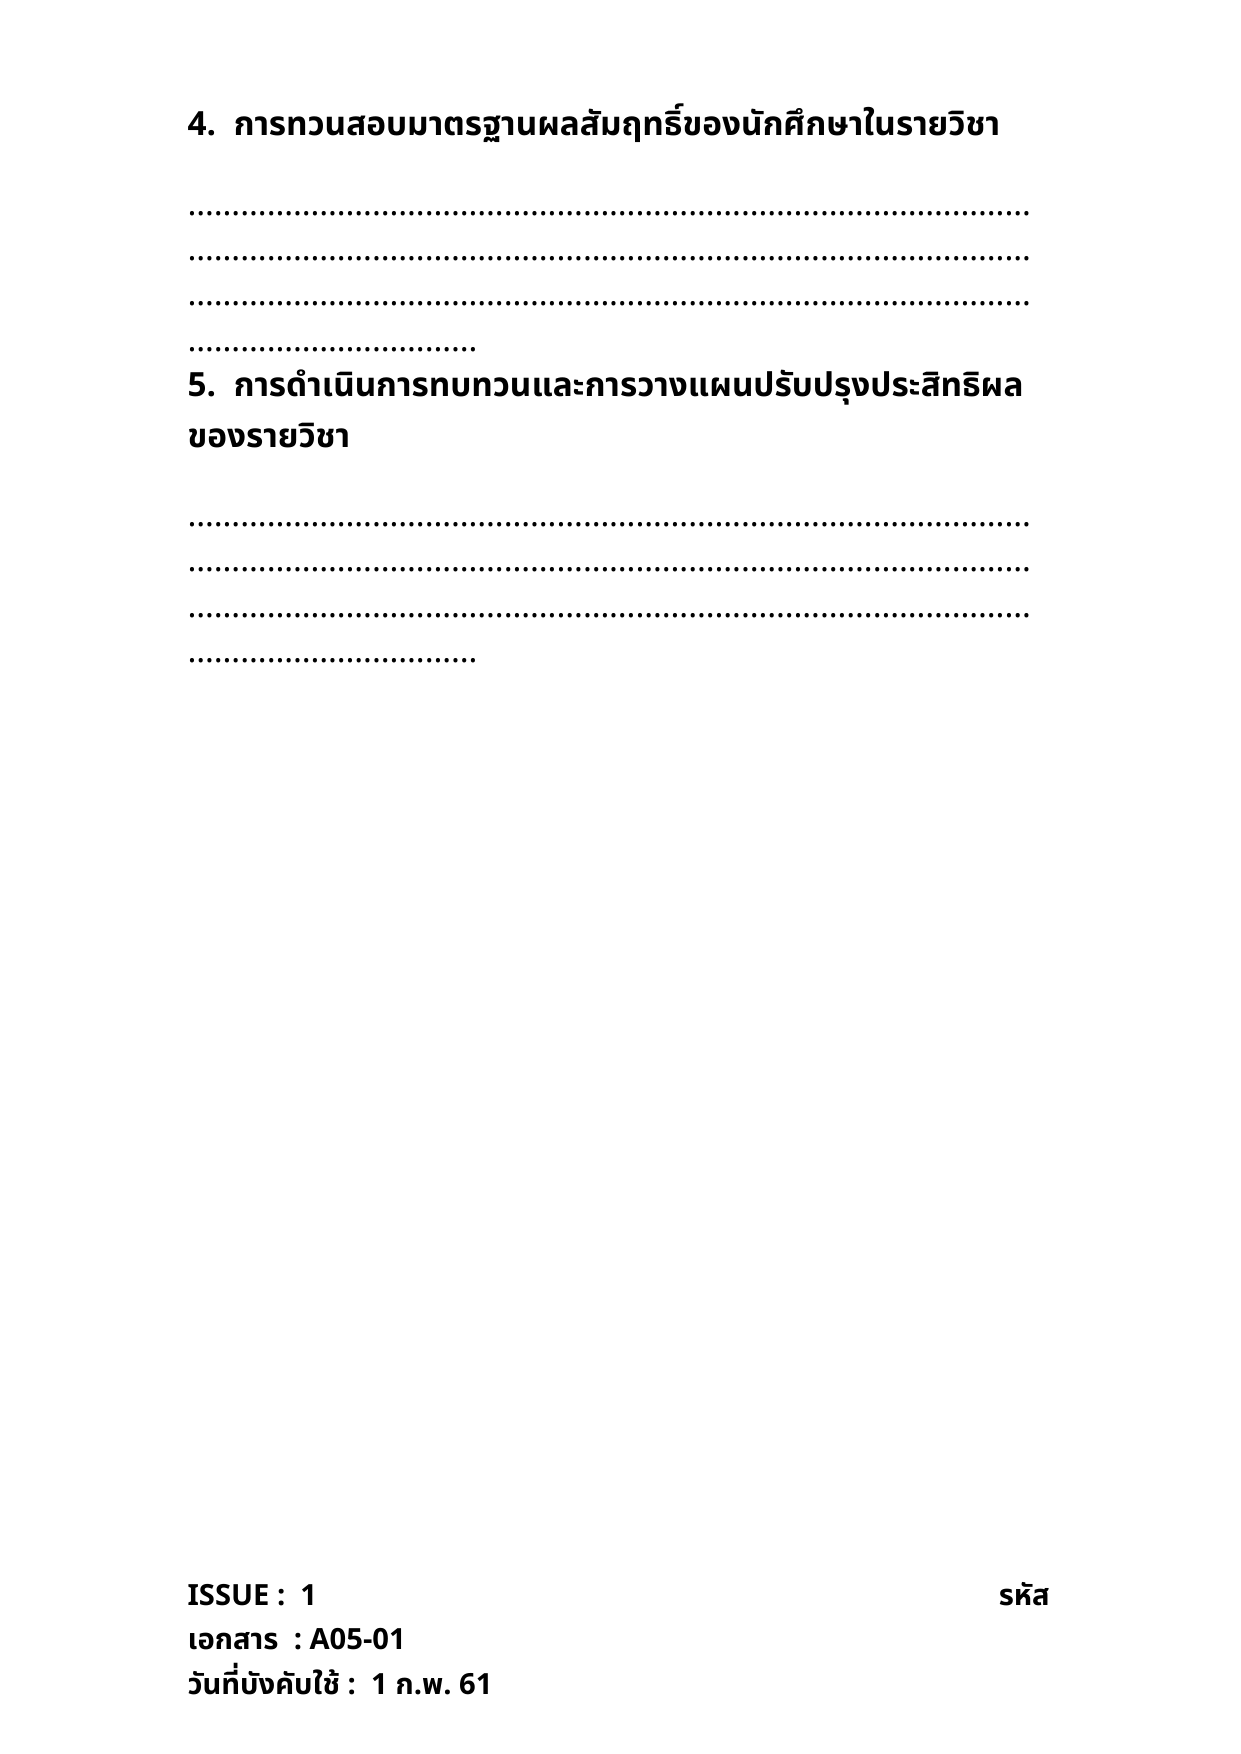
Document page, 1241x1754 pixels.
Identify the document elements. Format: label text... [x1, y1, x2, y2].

text 5. การดำเนินการทบทวนและการวางแผนปรับปรุงประสิทธิผลของรายวิชา [187, 361, 1053, 462]
text 4. การทวนสอบมาตรฐานผลสัมฤทธิ์ของนักศึกษาในรายวิชา [187, 100, 1053, 151]
text …………………………………………………………………………………………………………………………………………………………………………………………………………………………………………………………………………………………… [187, 462, 1053, 672]
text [187, 151, 1053, 361]
